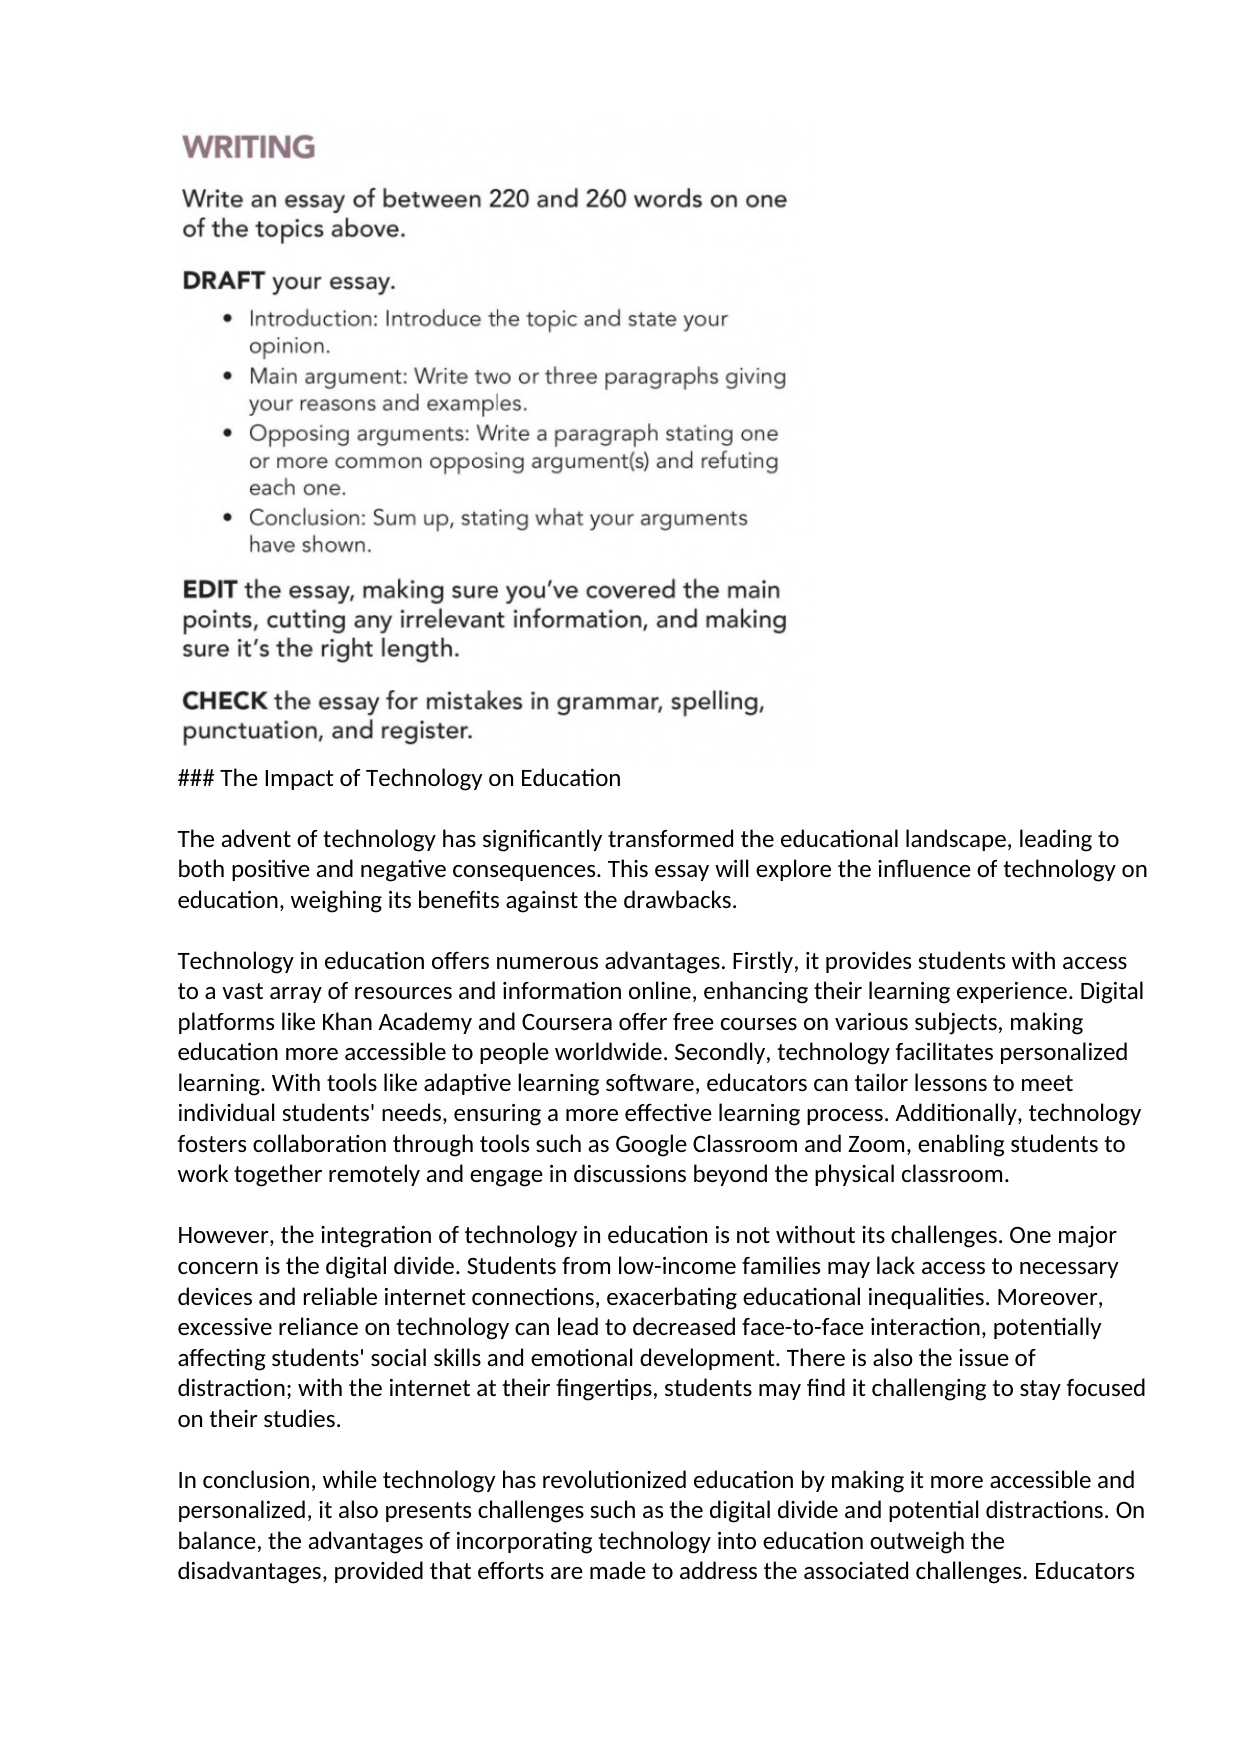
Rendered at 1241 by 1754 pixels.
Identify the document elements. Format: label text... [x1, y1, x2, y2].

text Technology in education offers numerous advantages. Firstly, it provides students with access to a vast array of resources and information online, enhancing their learning experience. Digital platforms like Khan Academy and Coursera offer free courses on various subjects, making education more accessible to people worldwide. Secondly, technology facilitates personalized learning. With tools like adaptive learning software, educators can tailor lessons to meet individual students' needs, ensuring a more effective learning process. Additionally, technology fosters collaboration through tools such as Google Classroom and Zoom, enabling students to work together remotely and engage in discussions beyond the physical classroom. [177, 945, 1152, 1189]
picture [177, 118, 815, 762]
text ### The Impact of Technology on Education [177, 762, 1152, 792]
text The advent of technology has significantly transformed the educational landscape, leading to both positive and negative consequences. This essay will explore the influence of technology on education, weighing its benefits against the drawbacks. [177, 823, 1152, 914]
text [177, 1464, 1152, 1586]
text However, the integration of technology in education is not without its challenges. One major concern is the digital divide. Students from low-income families may lack access to necessary devices and reliable internet connections, exacerbating educational inequalities. Moreover, excessive reliance on technology can lead to decreased face-to-face interaction, potentially affecting students' social skills and emotional development. There is also the issue of distraction; with the internet at their fingertips, students may find it challenging to stay focused on their studies. [177, 1220, 1152, 1433]
